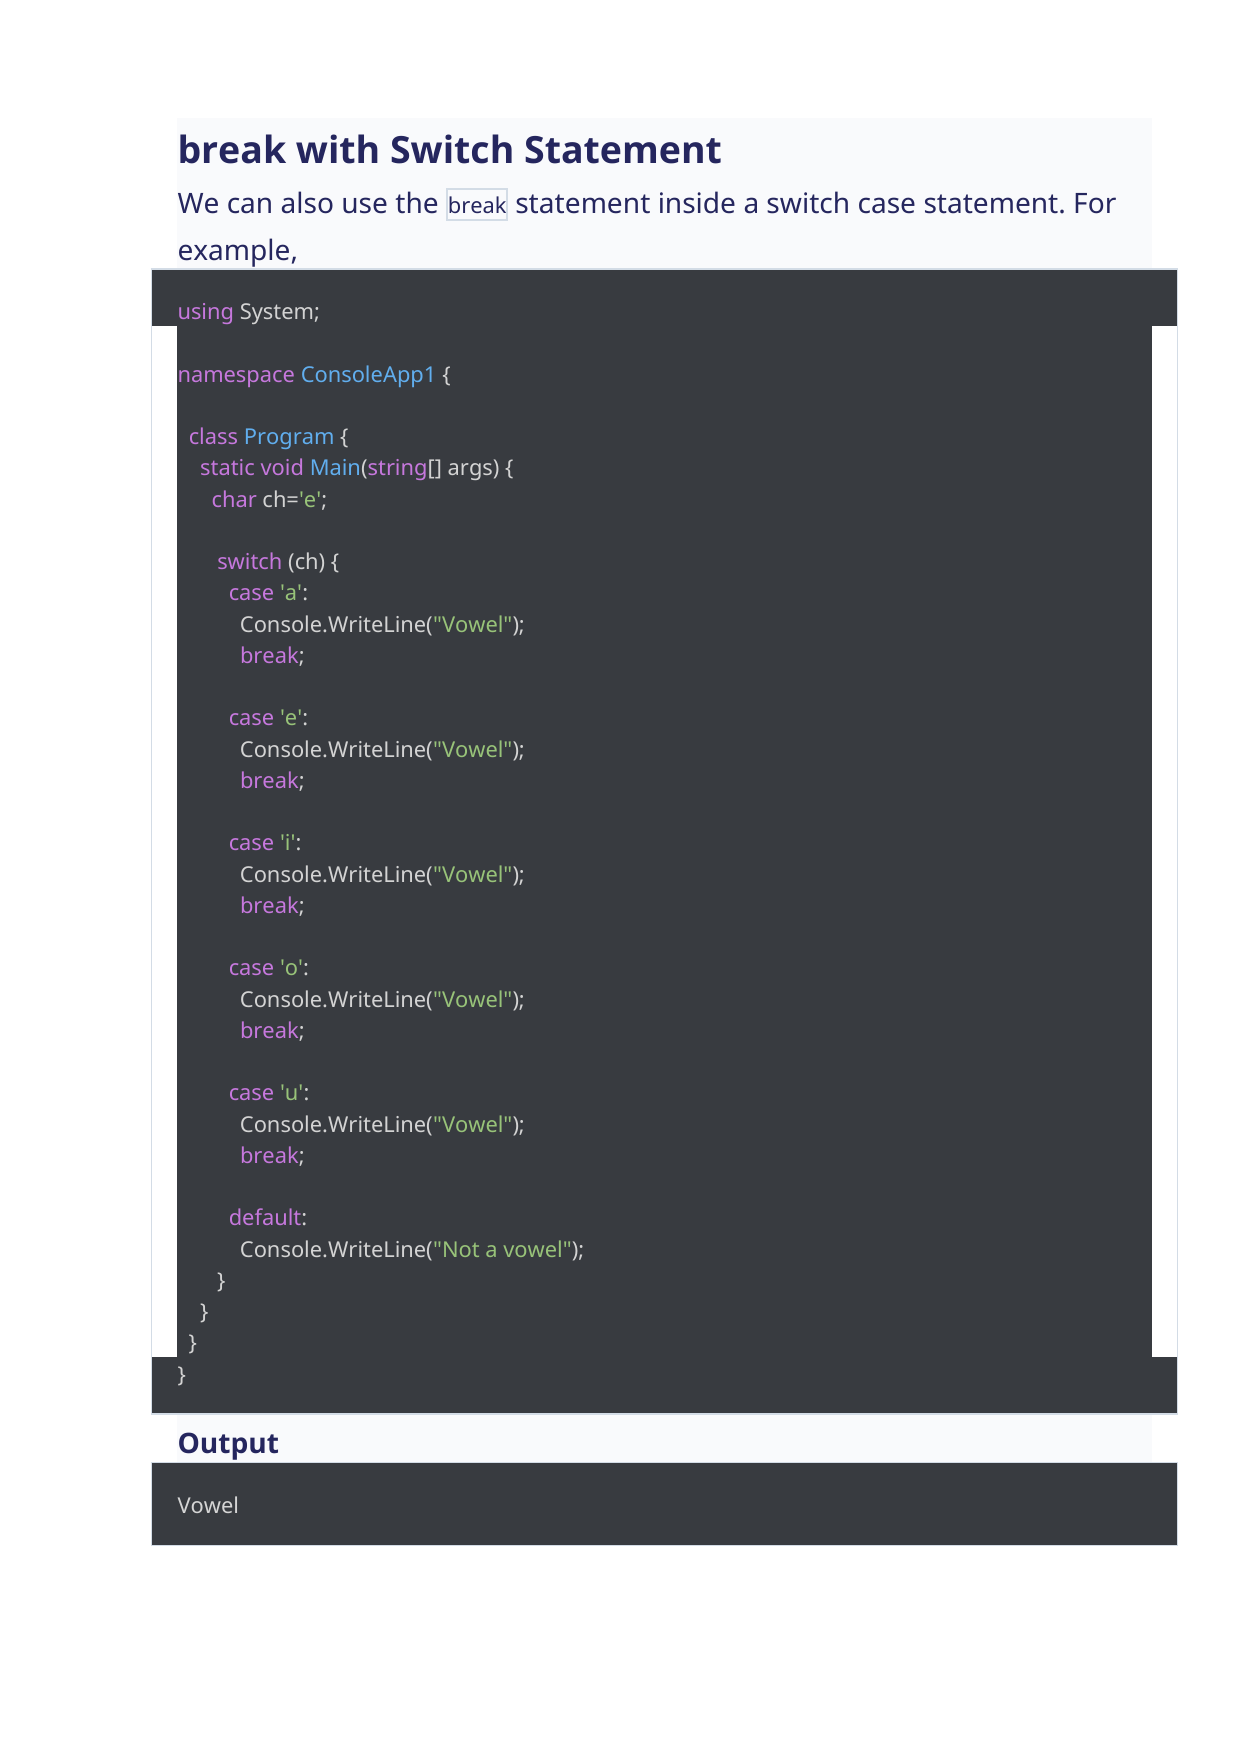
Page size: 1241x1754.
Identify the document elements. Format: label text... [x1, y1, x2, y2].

text case 'a': [177, 576, 1152, 607]
text default: [177, 1201, 1152, 1232]
text case 'o': [177, 951, 1152, 982]
text } [177, 1263, 1152, 1295]
text Console.WriteLine("Not a vowel"); [177, 1232, 1152, 1263]
text case 'i': [177, 826, 1152, 857]
text Console.WriteLine("Vowel"); [177, 857, 1152, 888]
text static void Main(string[] args) { [177, 451, 1152, 482]
text using System; [152, 270, 1177, 326]
text Console.WriteLine("Vowel"); [177, 1107, 1152, 1138]
text case 'u': [177, 1076, 1152, 1107]
text break; [177, 888, 1152, 920]
text break; [177, 763, 1152, 795]
text case 'e': [177, 701, 1152, 732]
text Console.WriteLine("Vowel"); [177, 732, 1152, 763]
text Vowel [152, 1463, 1177, 1545]
text Console.WriteLine("Vowel"); [177, 607, 1152, 638]
text break; [177, 1013, 1152, 1045]
text Output [177, 1415, 1152, 1462]
text } [152, 1331, 1177, 1413]
text class Program { [177, 420, 1152, 451]
text break with Switch Statement [177, 118, 1152, 174]
text switch (ch) { [177, 545, 1152, 576]
text namespace ConsoleApp1 { [177, 357, 1152, 388]
text break; [177, 1138, 1152, 1170]
text Console.WriteLine("Vowel"); [177, 982, 1152, 1013]
text We can also use the break statement inside a switch case statement. For example, [177, 174, 1152, 268]
text char ch='e'; [177, 482, 1152, 513]
text break; [177, 638, 1152, 670]
text } [177, 1295, 1152, 1326]
